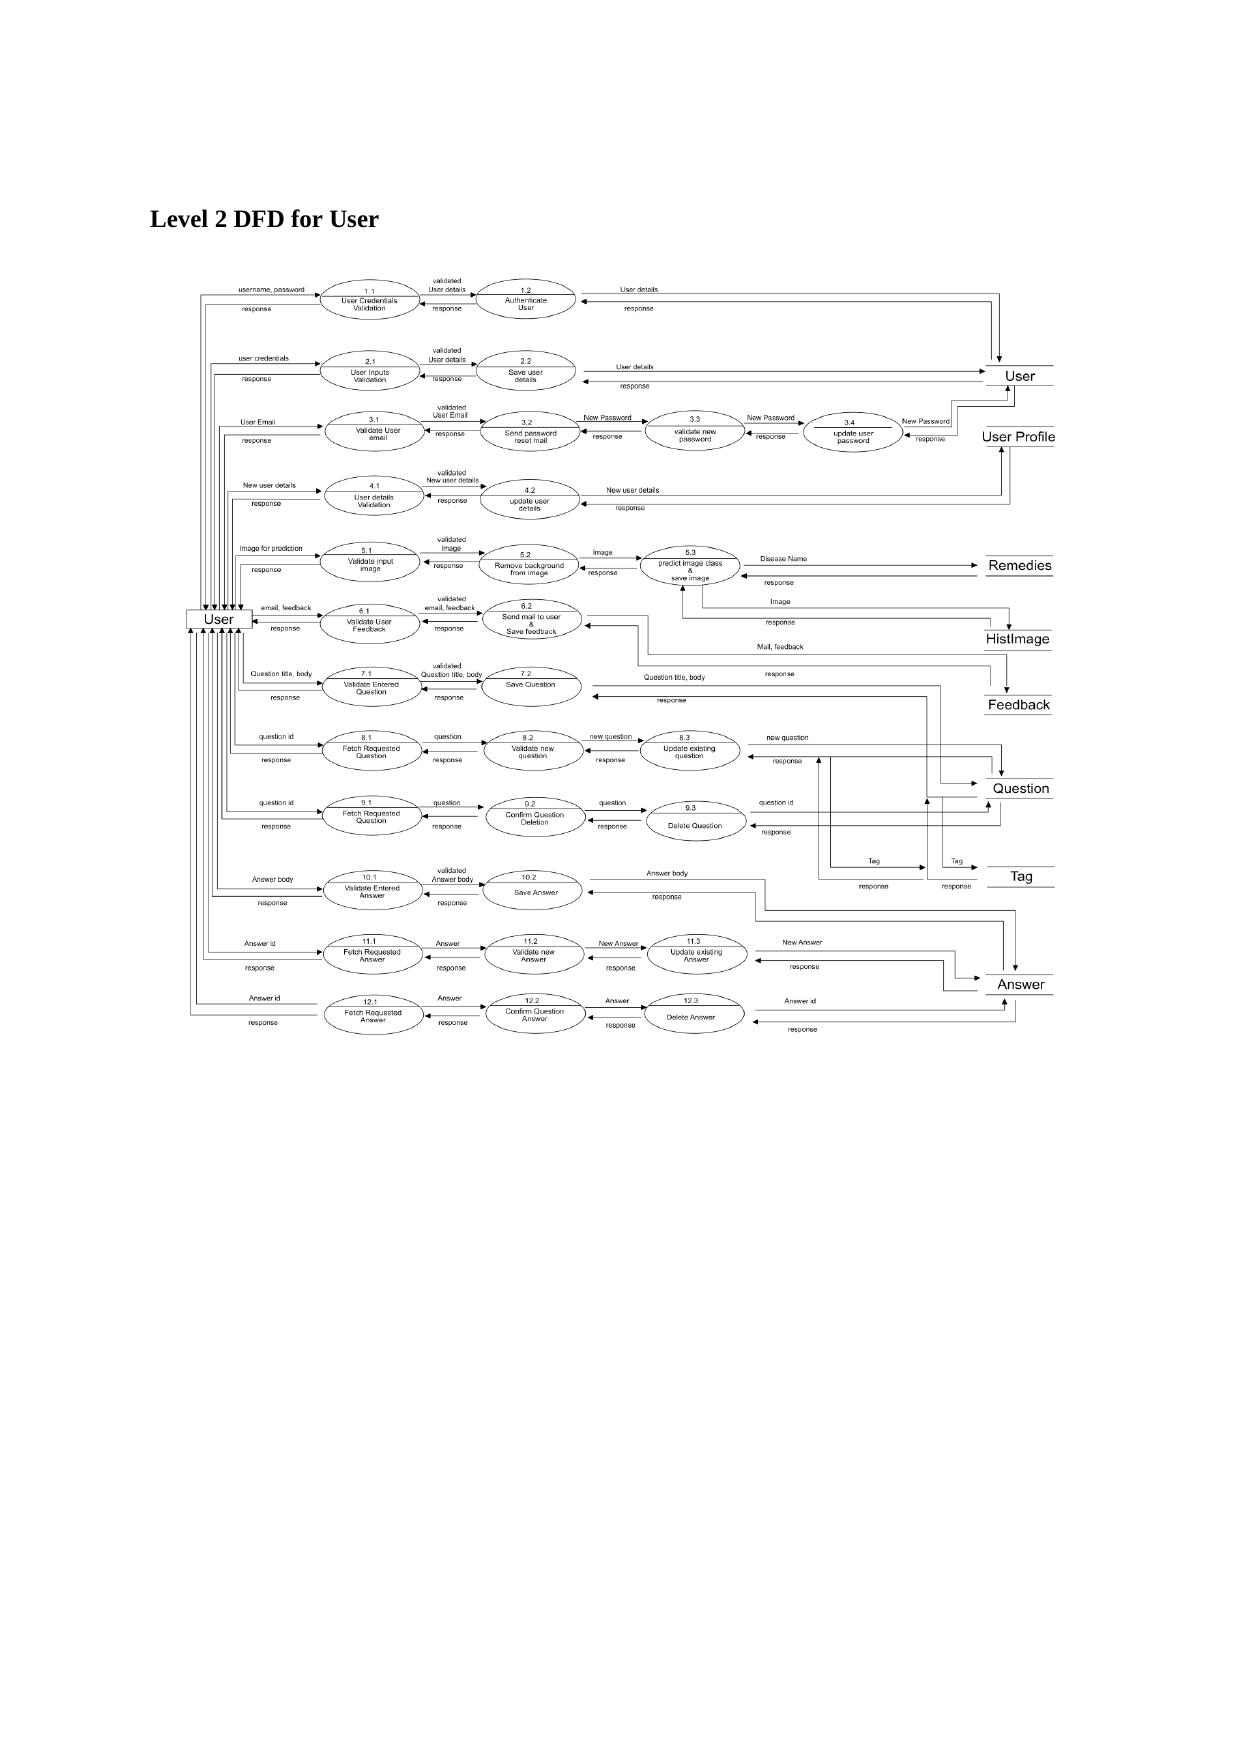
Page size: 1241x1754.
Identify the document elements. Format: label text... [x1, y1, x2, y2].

picture [150, 257, 1091, 1056]
text Level 2 DFD for User [150, 204, 1090, 233]
